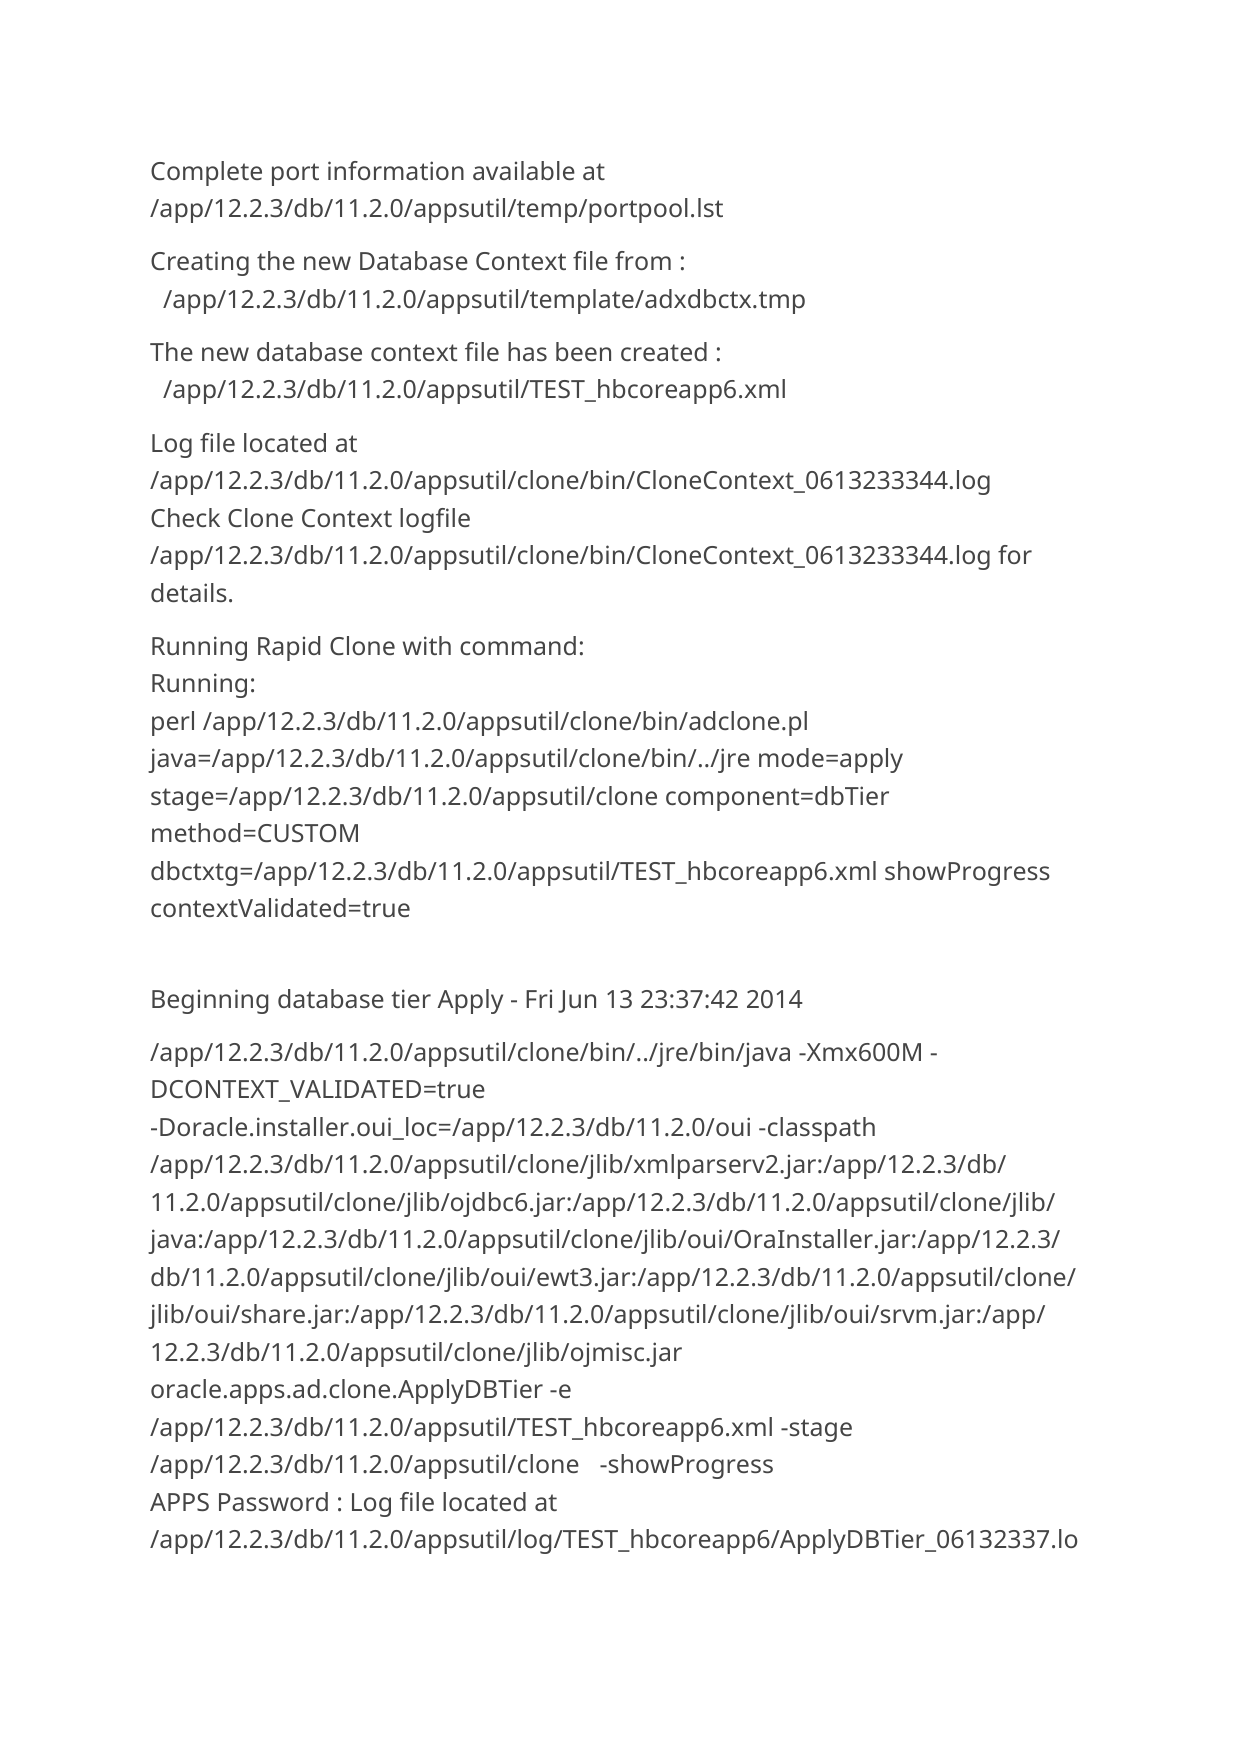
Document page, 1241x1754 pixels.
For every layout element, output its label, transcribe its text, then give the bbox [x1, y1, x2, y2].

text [150, 1031, 1090, 1556]
text Creating the new Database Context file from : /app/12.2.3/db/11.2.0/appsutil/template/adxdbctx.tmp [150, 241, 1090, 316]
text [150, 150, 1090, 225]
text Running Rapid Clone with command: Running: perl /app/12.2.3/db/11.2.0/appsutil/clone/bin/adclone.pl java=/app/12.2.3/db/11.2.0/appsutil/clone/bin/../jre mode=apply stage=/app/12.2.3/db/11.2.0/appsutil/clone component=dbTier method=CUSTOM dbctxtg=/app/12.2.3/db/11.2.0/appsutil/TEST_hbcoreapp6.xml showProgress contextValidated=true [150, 625, 1090, 925]
text Beginning database tier Apply - Fri Jun 13 23:37:42 2014 [150, 941, 1090, 1016]
text The new database context file has been created : /app/12.2.3/db/11.2.0/appsutil/TEST_hbcoreapp6.xml [150, 331, 1090, 406]
text Log file located at /app/12.2.3/db/11.2.0/appsutil/clone/bin/CloneContext_0613233344.log Check Clone Context logfile /app/12.2.3/db/11.2.0/appsutil/clone/bin/CloneContext_0613233344.log for details. [150, 422, 1090, 609]
